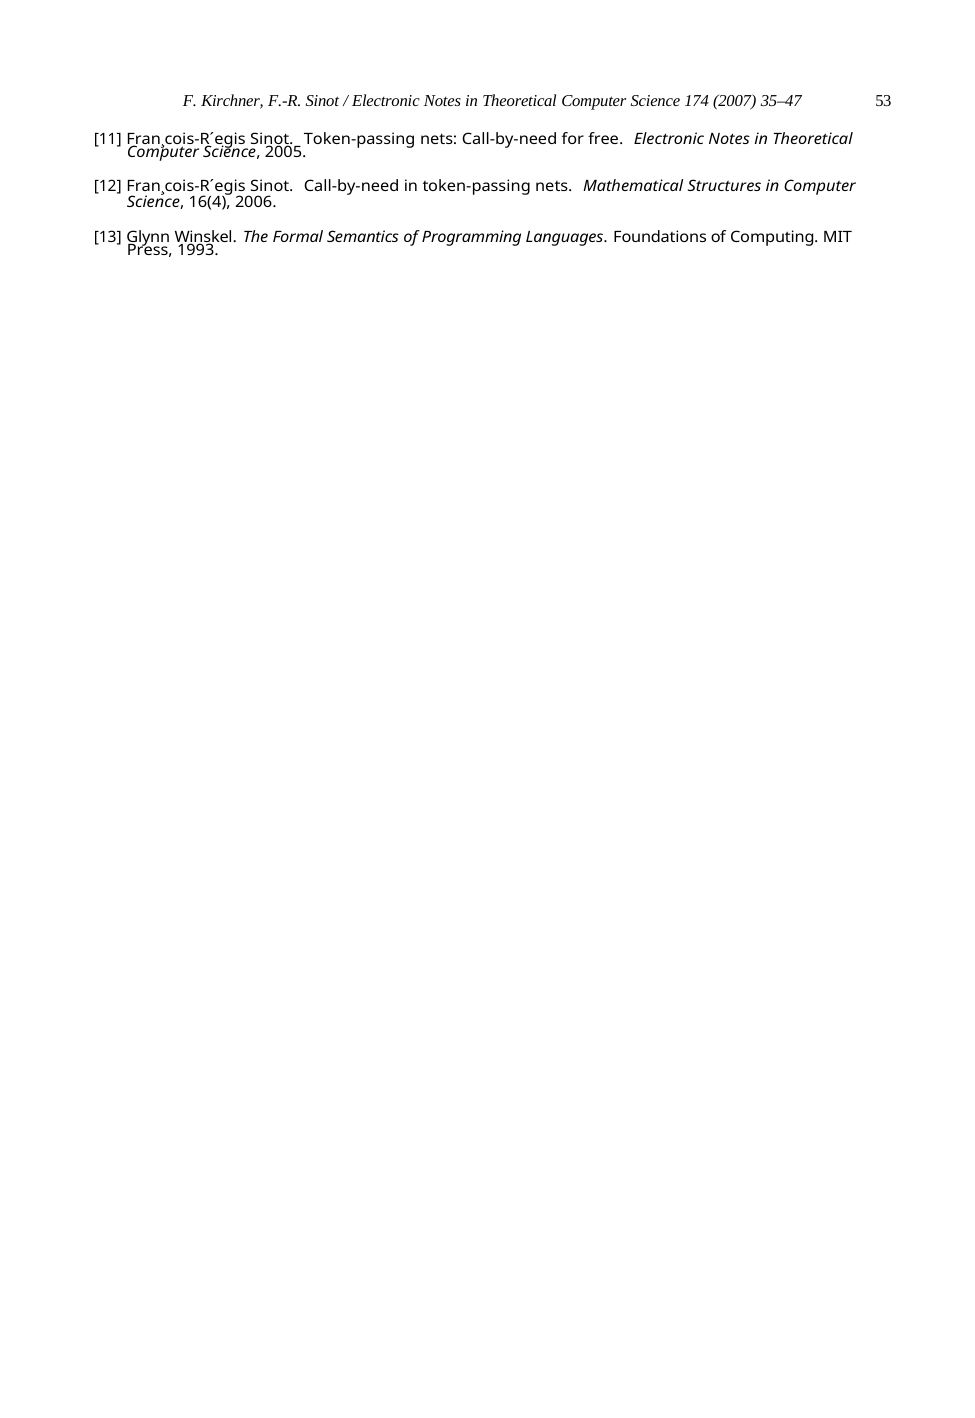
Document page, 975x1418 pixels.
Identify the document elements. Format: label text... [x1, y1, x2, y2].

list Fran¸cois-R´egis Sinot. Token-passing nets: Call-by-need for free. Electronic Notes in Theoretical Computer Science, 2005. [94, 133, 893, 162]
list Glynn Winskel. The Formal Semantics of Programming Languages. Foundations of Computing. MIT Press, 1993. [94, 231, 893, 260]
list Fran¸cois-R´egis Sinot. Call-by-need in token-passing nets. Mathematical Structures in Computer Science, 16(4), 2006. [94, 177, 893, 212]
